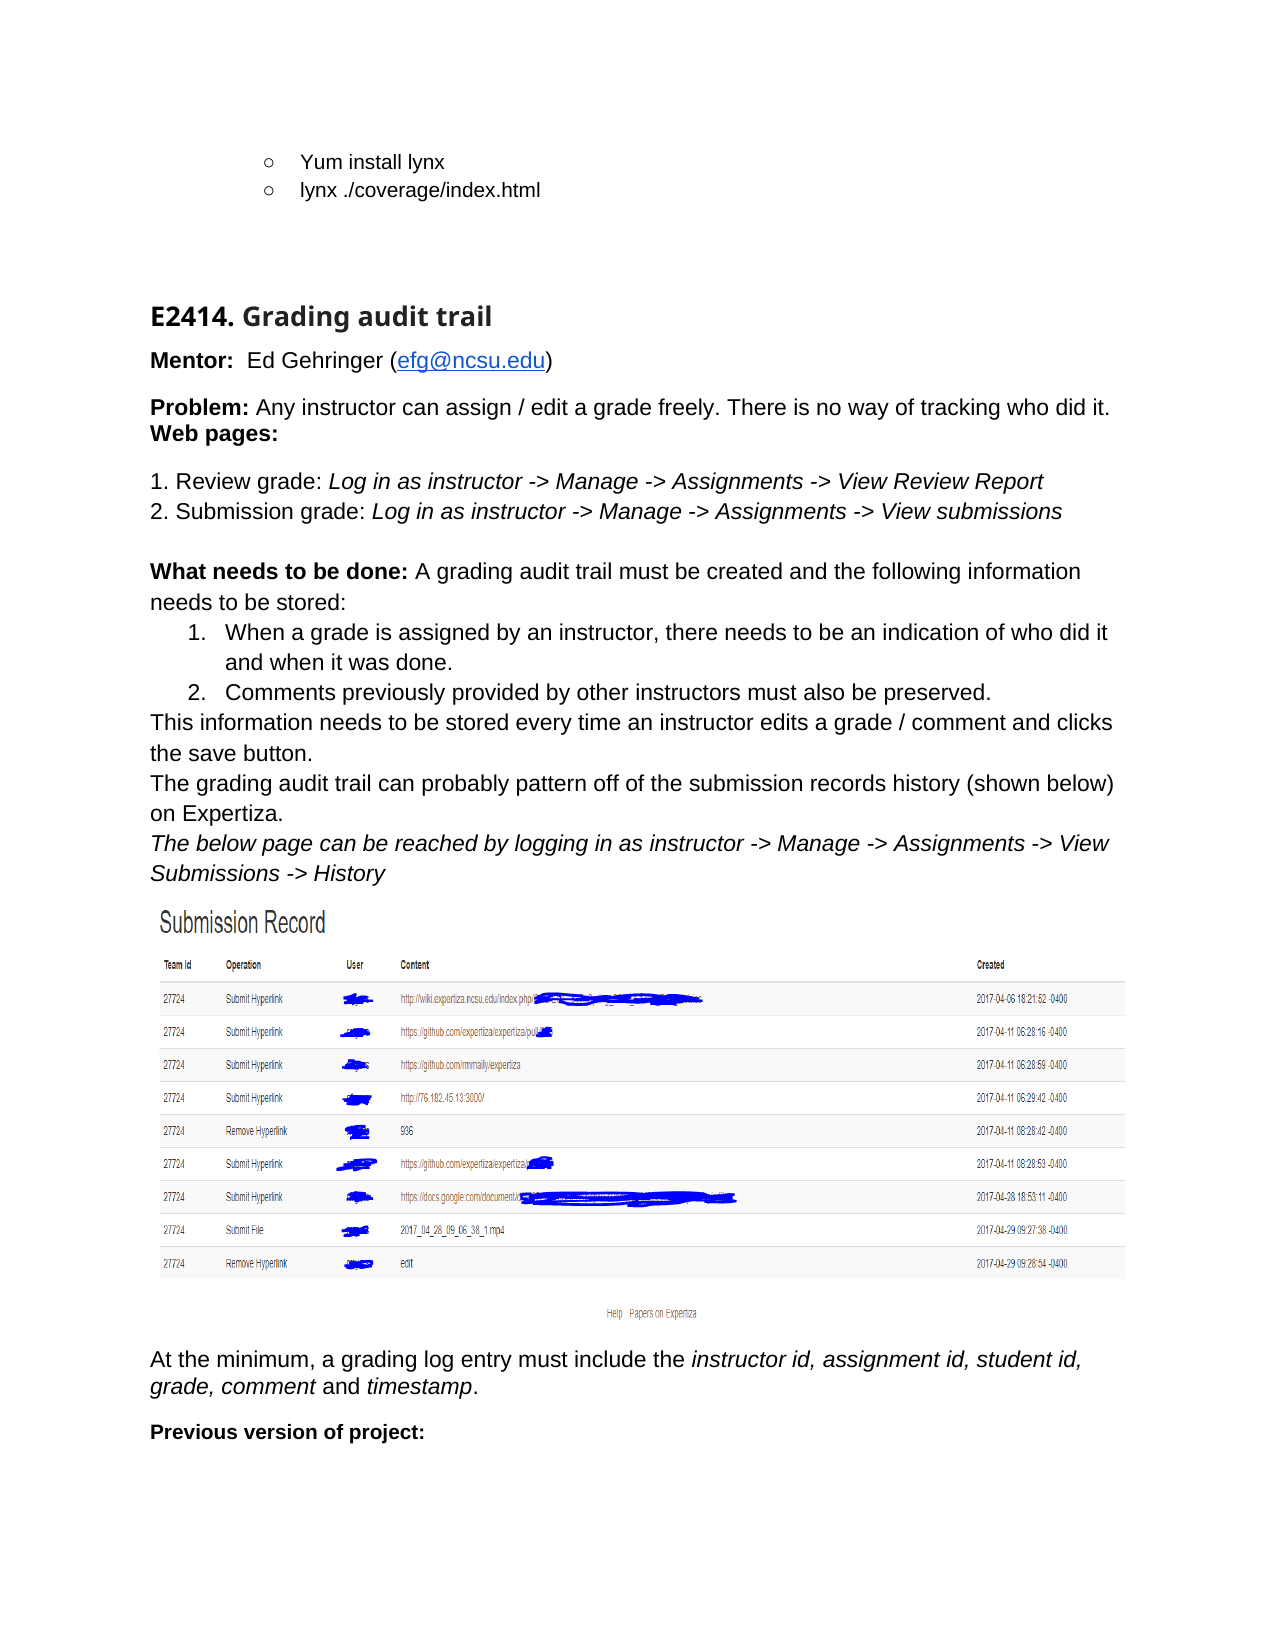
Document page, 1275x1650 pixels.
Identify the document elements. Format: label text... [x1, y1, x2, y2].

text 2. Submission grade: Log in as instructor -> Manage -> Assignments -> View submissions What needs to be done: A grading audit trail must be created and the following information needs to be stored: [150, 498, 1125, 615]
list Yum install lynx [262, 150, 1125, 174]
text 1. Review grade: Log in as instructor -> Manage -> Assignments -> View Review Report [150, 468, 1125, 494]
text The grading audit trail can probably pattern off of the submission records history (shown below) on Expertiza. [150, 770, 1125, 826]
text Mentor: Ed Gehringer (efg@ncsu.edu) [150, 347, 1125, 373]
text Problem: Any instructor can assign / edit a grade freely. There is no way of tracking who did it. Web pages: [150, 394, 1125, 447]
text Previous version of project: [150, 1420, 1125, 1444]
text The below page can be reached by logging in as instructor -> Manage -> Assignments -> View Submissions -> History [150, 830, 1125, 890]
picture [150, 890, 1125, 1343]
list When a grade is assigned by an instructor, there needs to be an indication of who did it and when it was done. [187, 619, 1125, 675]
list lynx ./coverage/index.html [262, 177, 1125, 201]
list Comments previously provided by other instructors must also be preserved. [187, 679, 1125, 705]
subtitle E2414. Grading audit trail [150, 297, 1125, 334]
text At the minimum, a grading log entry must include the instructor id, assignment id, student id, grade, comment and timestamp. [150, 1346, 1125, 1399]
text This information needs to be stored every time an instructor edits a grade / comment and clicks the save button. [150, 709, 1125, 766]
